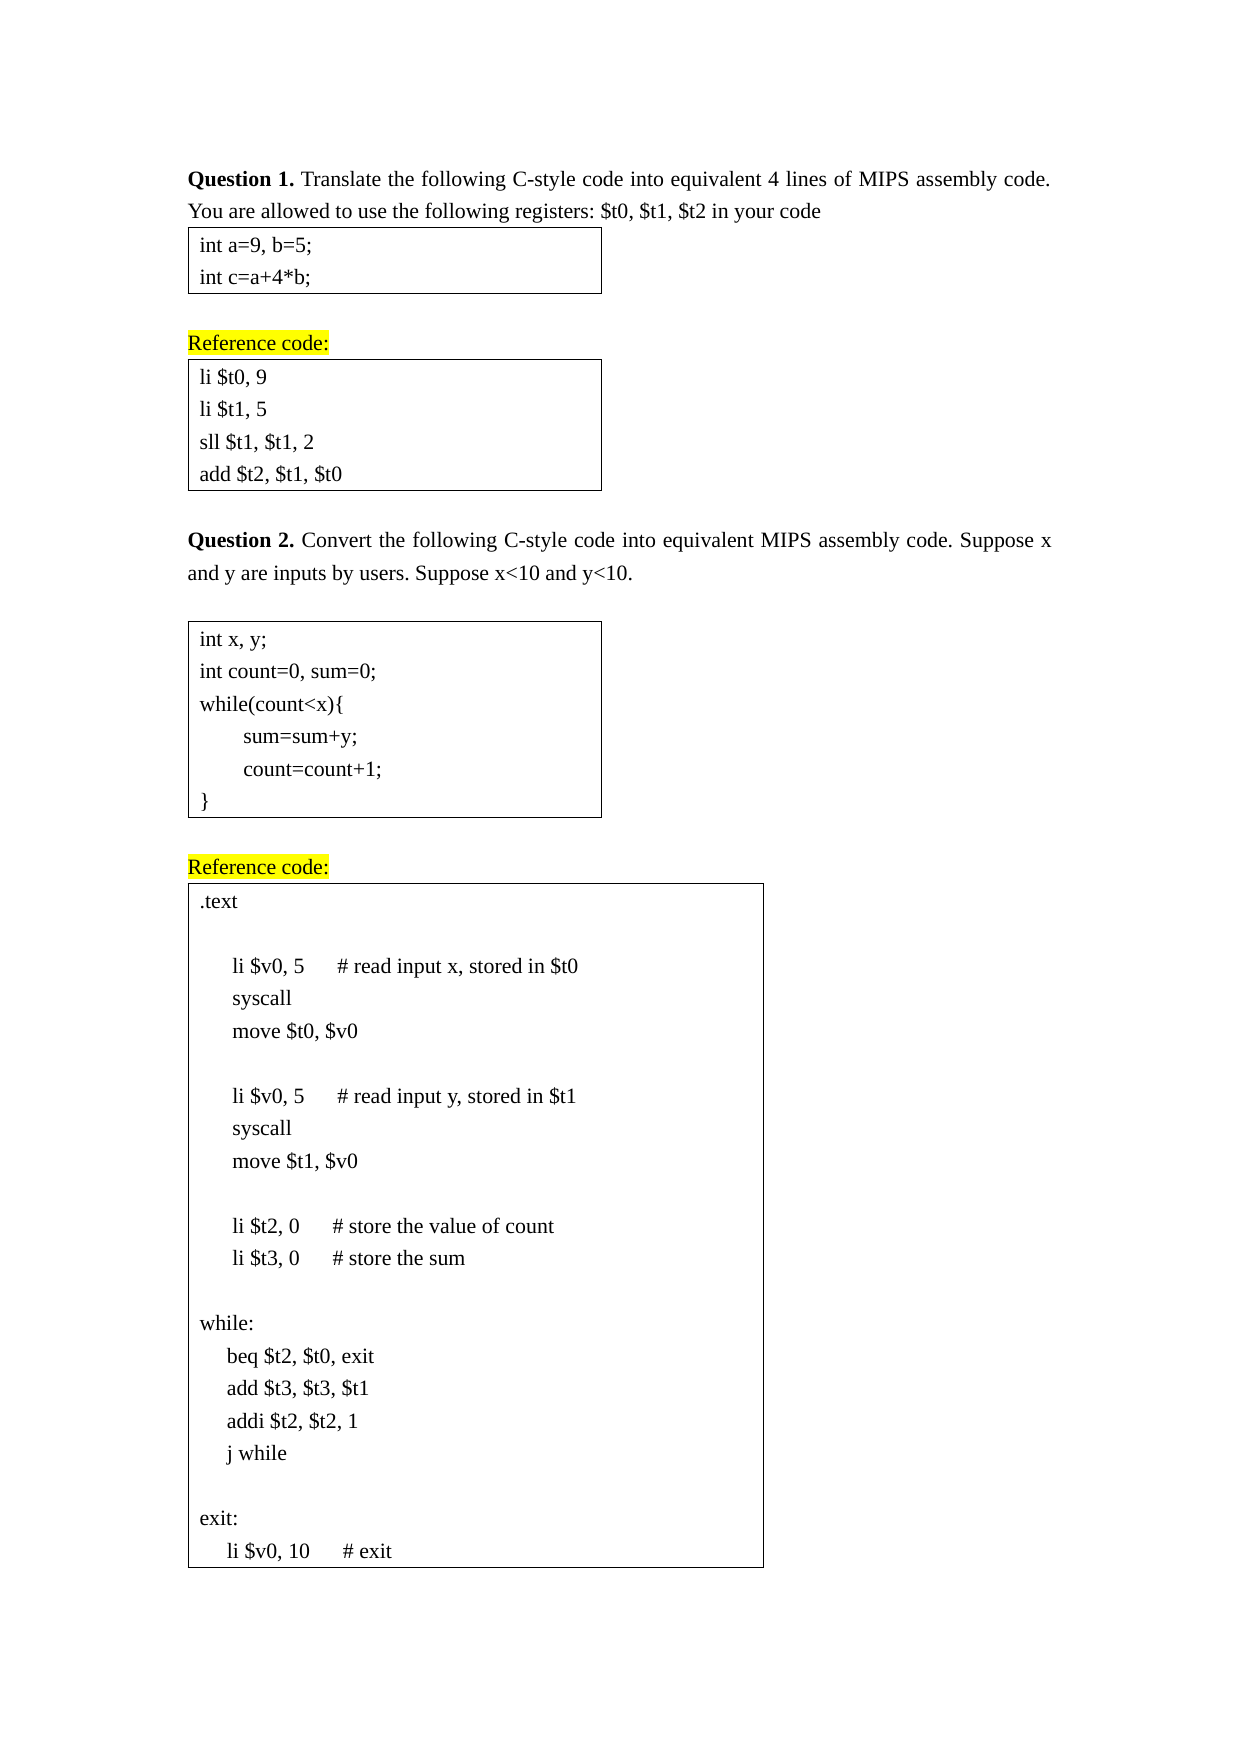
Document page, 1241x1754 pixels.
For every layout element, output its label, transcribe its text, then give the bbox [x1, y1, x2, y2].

text Reference code: [187, 851, 1053, 883]
text Question 2. Convert the following C-style code into equivalent MIPS assembly code. Suppose x and y are inputs by users. Suppose x<10 and y<10. [187, 524, 1053, 589]
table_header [189, 884, 763, 1567]
table_header int x, y; int count=0, sum=0; while(count<x){ sum=sum+y; count=count+1; } [189, 622, 601, 817]
text Reference code: [187, 327, 1053, 359]
table_header li $t0, 9 li $t1, 5 sll $t1, $t1, 2 add $t2, $t1, $t0 [189, 360, 601, 490]
text Question 1. Translate the following C-style code into equivalent 4 lines of MIPS assembly code. You are allowed to use the following registers: $t0, $t1, $t2 in your code [187, 162, 1053, 227]
table_header int a=9, b=5; int c=a+4*b; [189, 228, 601, 293]
